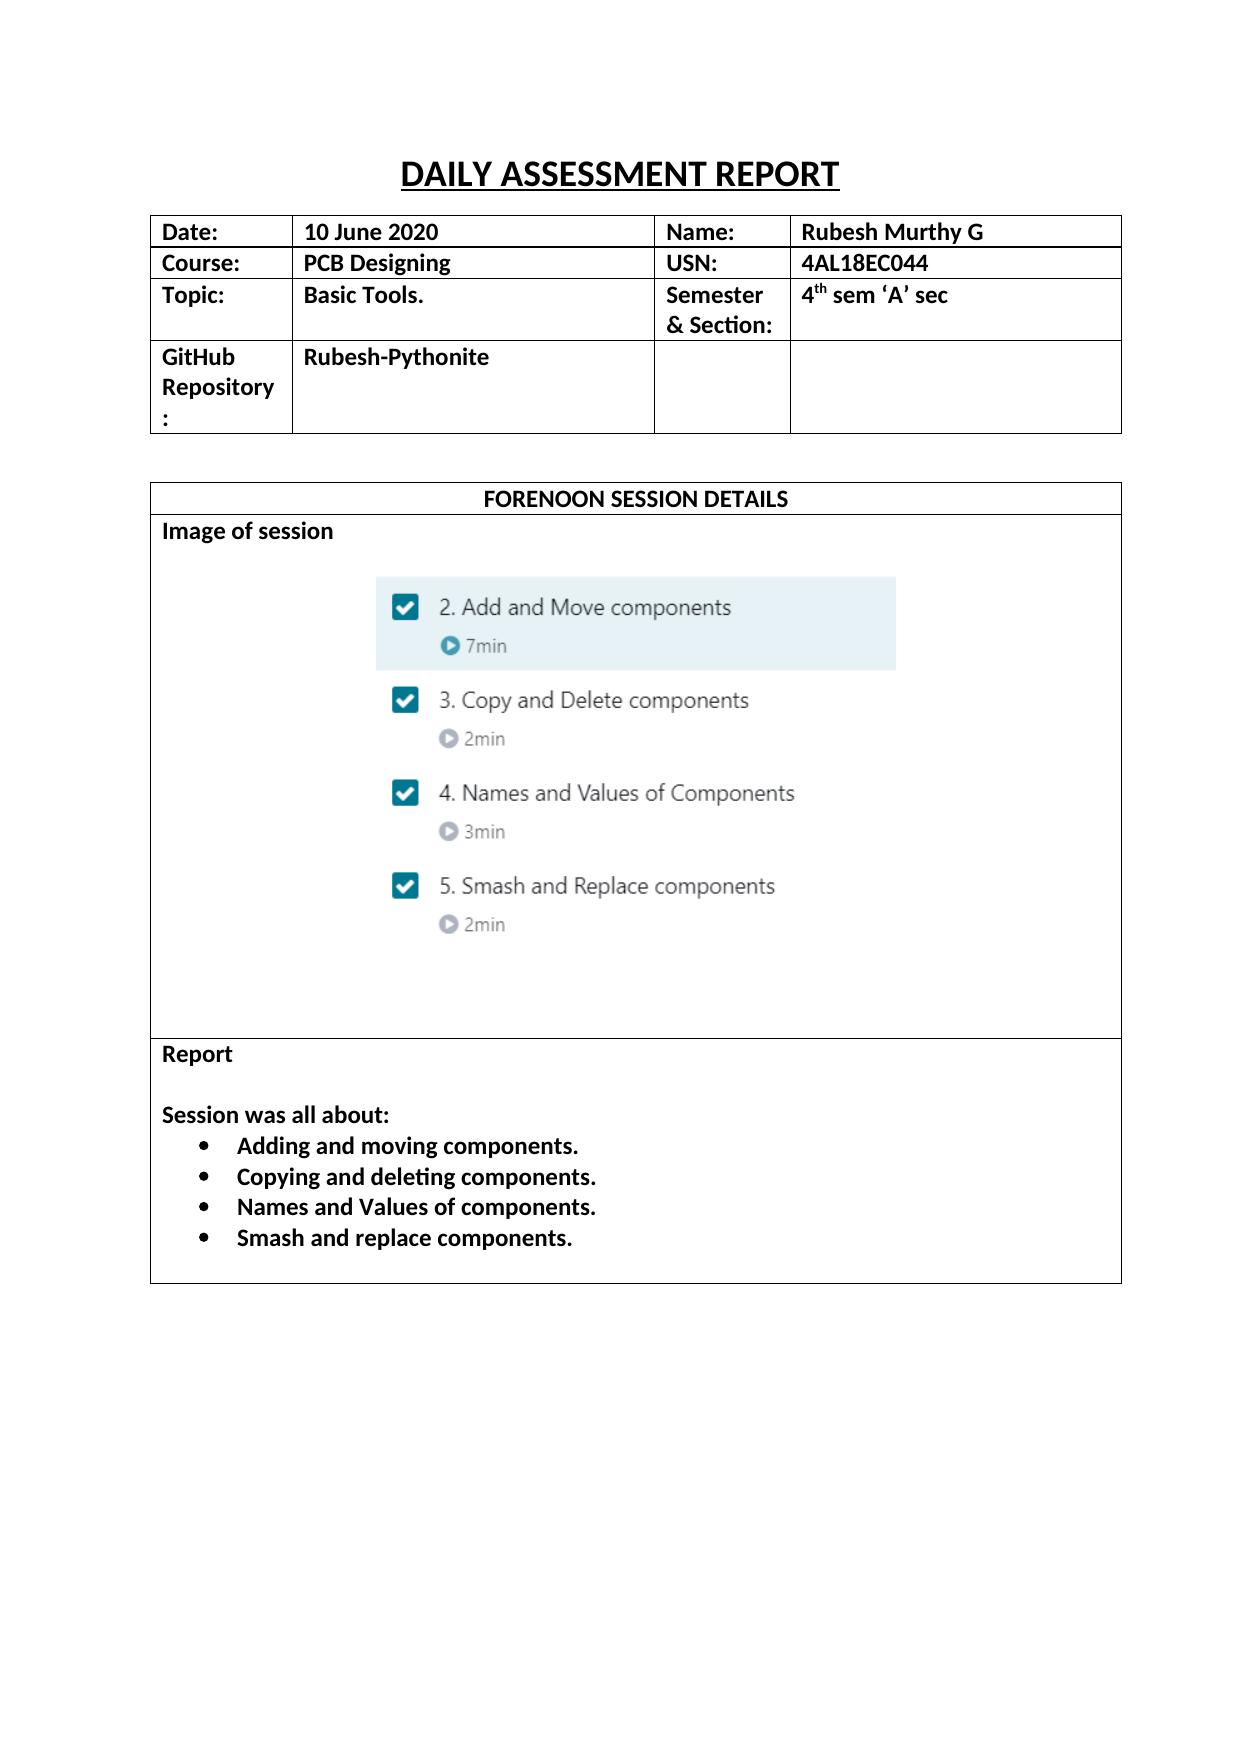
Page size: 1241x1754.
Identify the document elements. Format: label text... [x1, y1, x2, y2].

table_cell Basic Tools. [293, 279, 654, 340]
text DAILY ASSESSMENT REPORT [150, 150, 1090, 196]
picture [376, 576, 897, 949]
table_cell Semester & Section: [655, 279, 790, 340]
table_cell 4th sem ‘A’ sec [791, 279, 1121, 340]
table_cell GitHub Repository: [151, 341, 292, 433]
table_cell USN: [655, 248, 790, 278]
table_cell PCB Designing [293, 248, 654, 278]
table_cell Rubesh-Pythonite [293, 341, 654, 433]
table_cell Image of session [151, 515, 1121, 1037]
table_header 10 June 2020 [293, 216, 654, 246]
table_cell 4AL18EC044 [791, 248, 1121, 278]
table_cell Topic: [151, 279, 292, 340]
table_header FORENOON SESSION DETAILS [151, 483, 1121, 514]
table_cell [655, 341, 790, 433]
table_header Name: [655, 216, 790, 246]
table_cell Report Session was all about: Adding and moving components. Copying and deleting components. Names and Values of components. Smash and replace components. [151, 1039, 1121, 1283]
table_cell Course: [151, 248, 292, 278]
table_header Rubesh Murthy G [791, 216, 1121, 246]
table_header Date: [151, 216, 292, 246]
table_cell [791, 341, 1121, 433]
